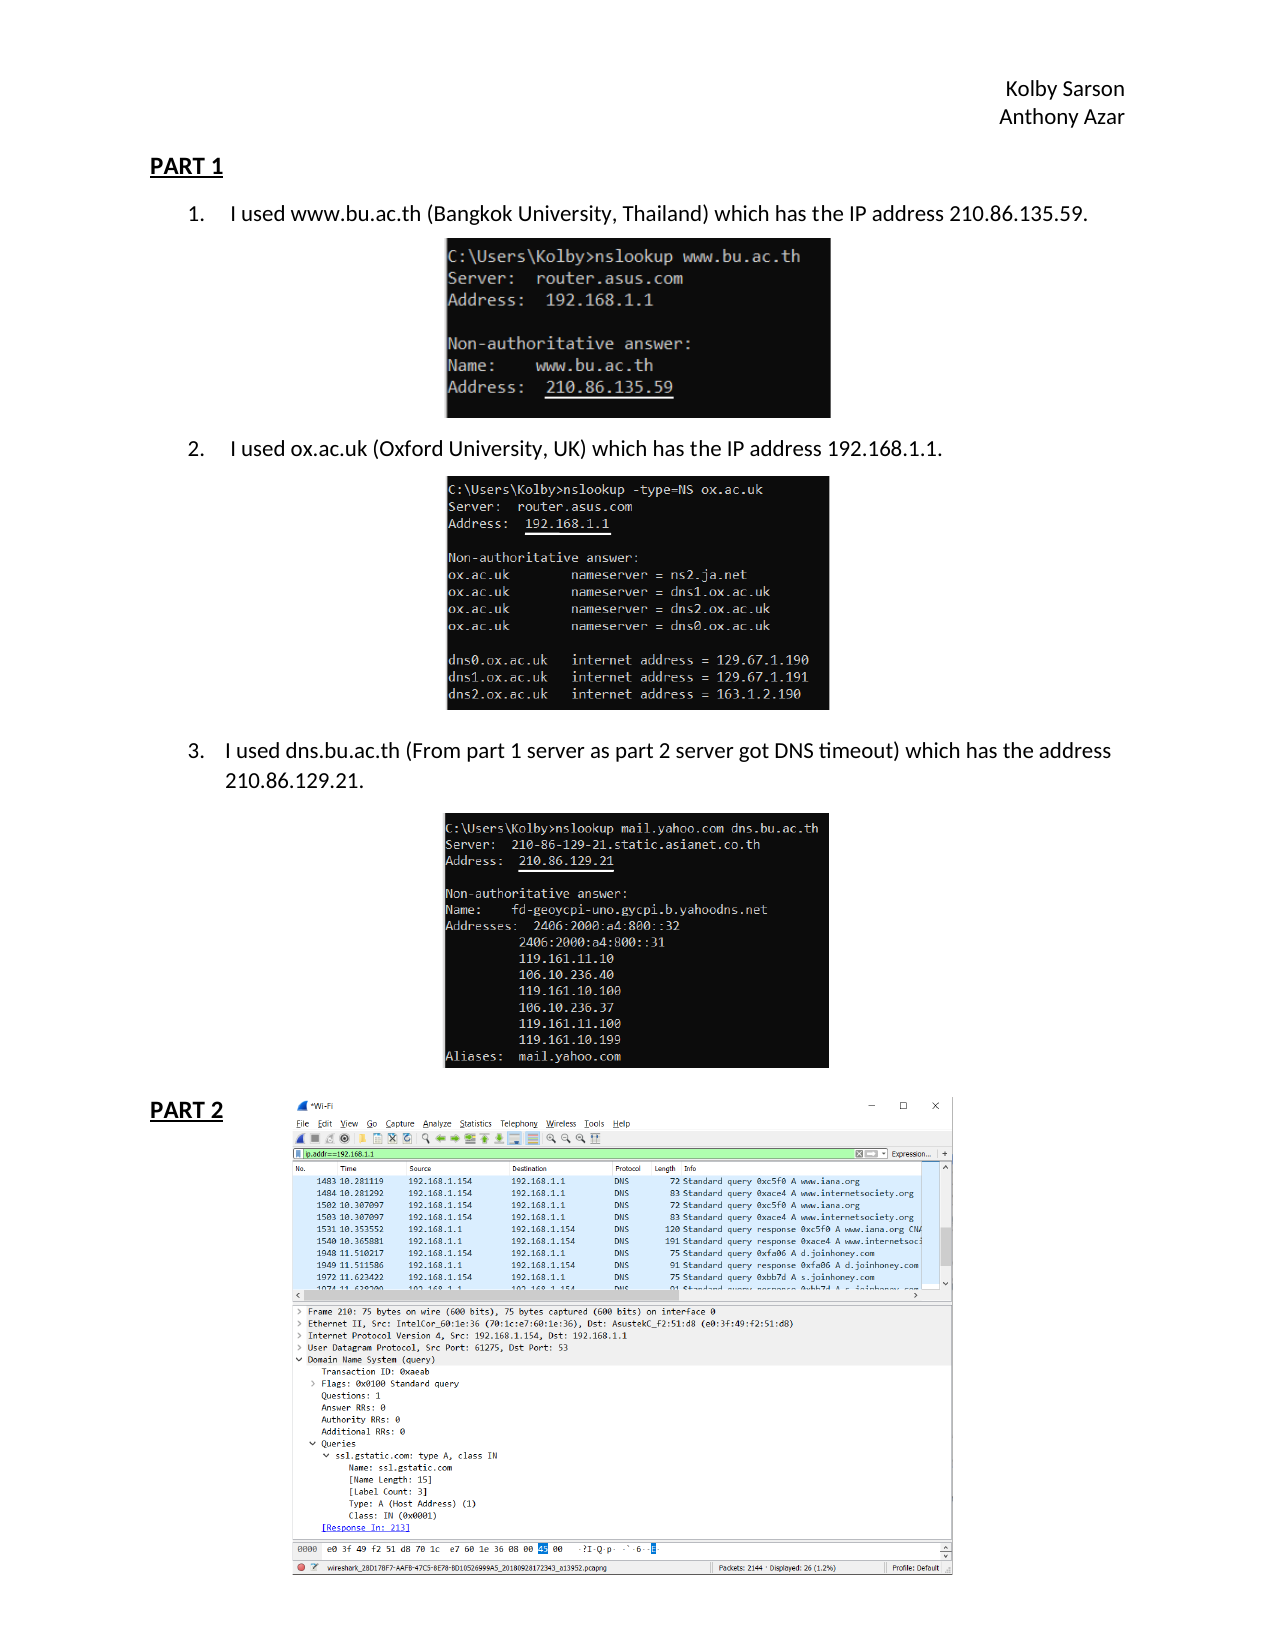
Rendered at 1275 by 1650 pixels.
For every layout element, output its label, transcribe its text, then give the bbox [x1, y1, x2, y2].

list I used dns.bu.ac.th (From part 1 server as part 2 server got DNS timeout) which has the address 210.86.129.21. [187, 736, 1125, 794]
text PART 2 [150, 1094, 1125, 1125]
picture [442, 813, 829, 1068]
picture [444, 238, 831, 418]
picture [292, 1125, 953, 1575]
picture [445, 476, 830, 710]
list I used www.bu.ac.th (Bangkok University, Thailand) which has the IP address 210.86.135.59. [187, 199, 1125, 228]
list I used ox.ac.uk (Oxford University, UK) which has the IP address 192.168.1.1. [187, 434, 1125, 462]
text PART 1 [150, 150, 1125, 181]
